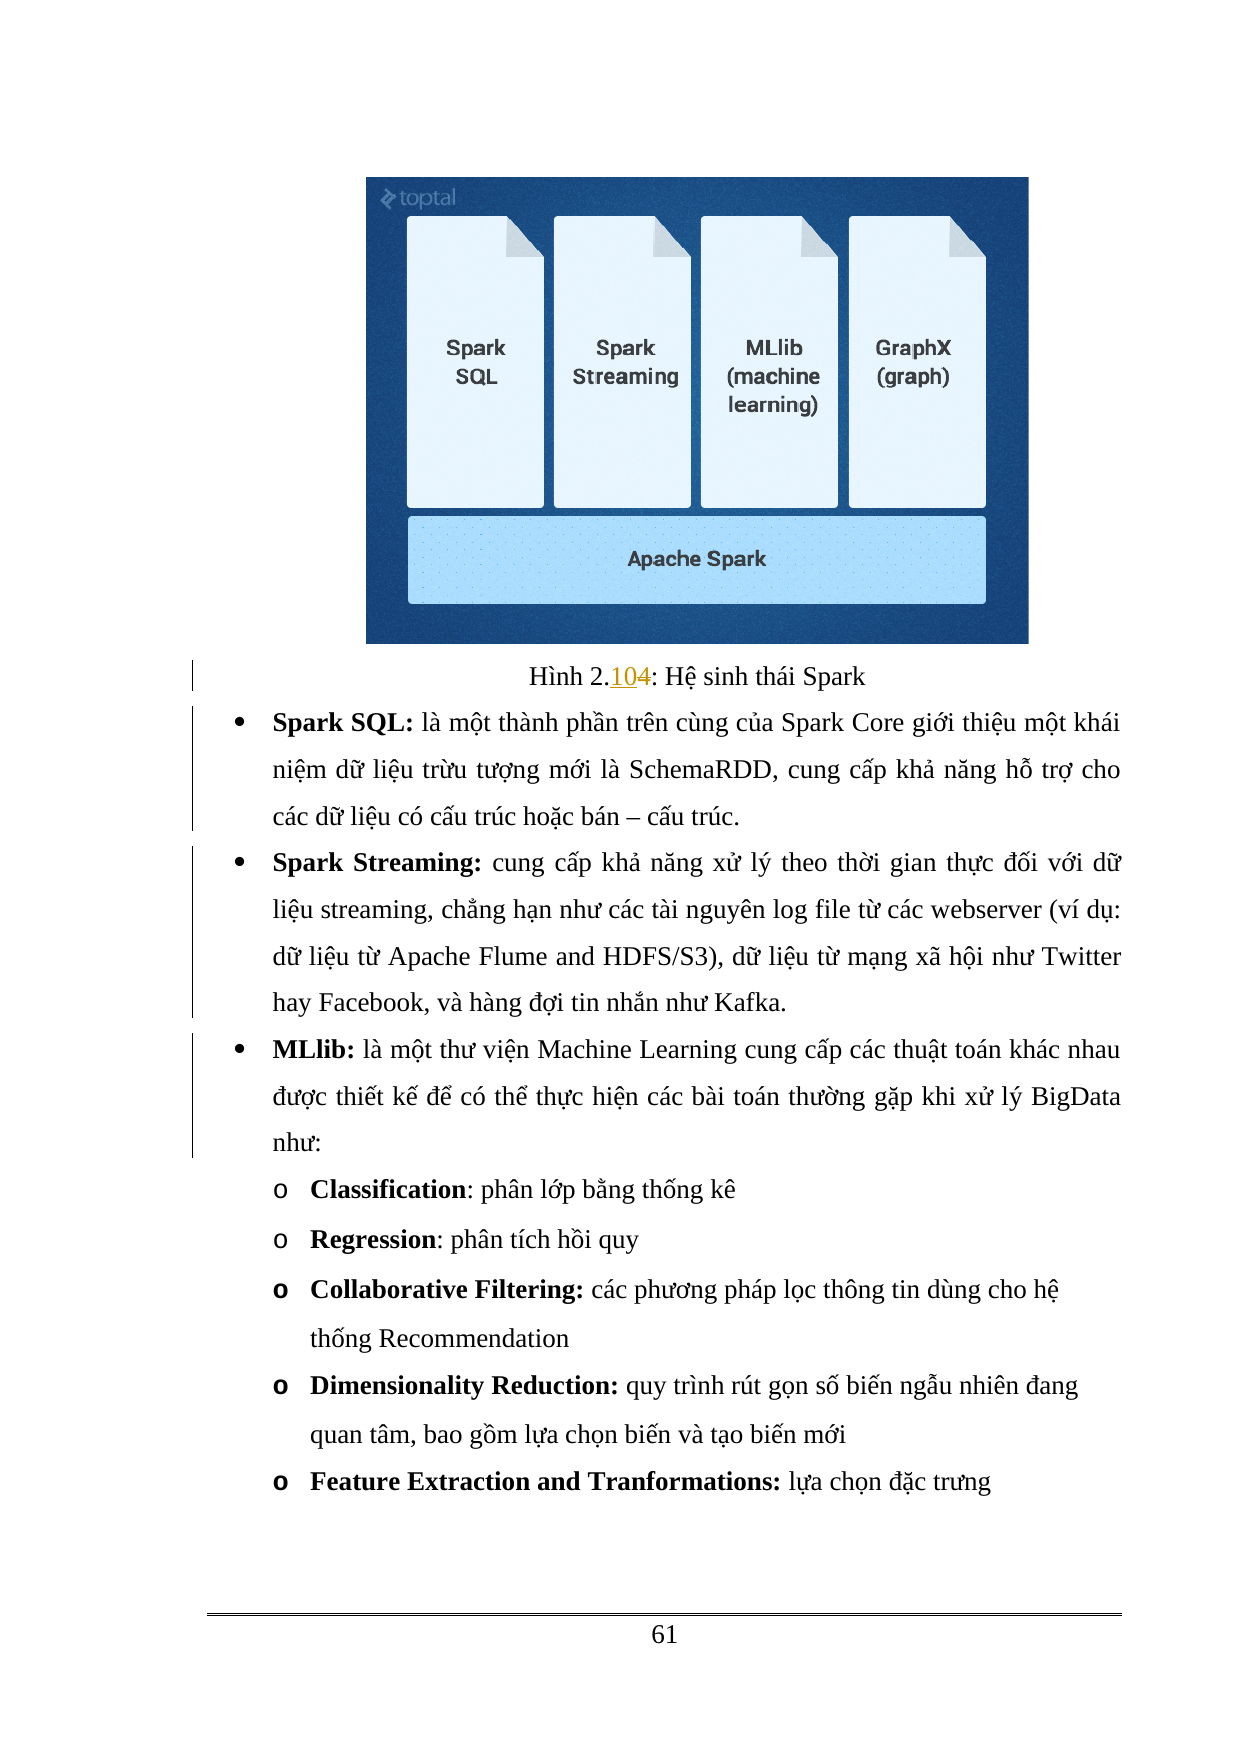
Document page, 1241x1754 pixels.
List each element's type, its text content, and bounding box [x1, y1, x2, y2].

list Hình 2.: Hệ sinh thái Spark [272, 659, 1122, 691]
list Regression: phân tích hồi quy [272, 1223, 1122, 1257]
list Spark SQL: là một thành phần trên cùng của Spark Core giới thiệu một khái niệm dữ liệu trừu tượng mới là SchemaRDD, cung cấp khả năng hỗ trợ cho các dữ liệu có cấu trúc hoặc bán – cấu trúc. [235, 706, 1122, 831]
list Collaborative Filtering: các phương pháp lọc thông tin dùng cho hệ thống Recommendation [272, 1273, 1122, 1353]
list Classification: phân lớp bằng thống kê [272, 1173, 1122, 1207]
list Dimensionality Reduction: quy trình rút gọn số biến ngẫu nhiên đang quan tâm, bao gồm lựa chọn biến và tạo biến mới [272, 1369, 1122, 1449]
list MLlib: là một thư viện Machine Learning cung cấp các thuật toán khác nhau được thiết kế để có thể thực hiện các bài toán thường gặp khi xử lý BigData như: [235, 1033, 1122, 1158]
list Spark Streaming: cung cấp khả năng xử lý theo thời gian thực đối với dữ liệu streaming, chẳng hạn như các tài nguyên log file từ các webserver (ví dụ: dữ liệu từ Apache Flume and HDFS/S3), dữ liệu từ mạng xã hội như Twitter hay Facebook, và hàng đợi tin nhắn như Kafka. [235, 846, 1122, 1018]
list Feature Extraction and Tranformations: lựa chọn đặc trưng [272, 1465, 1122, 1498]
picture [366, 177, 1029, 644]
